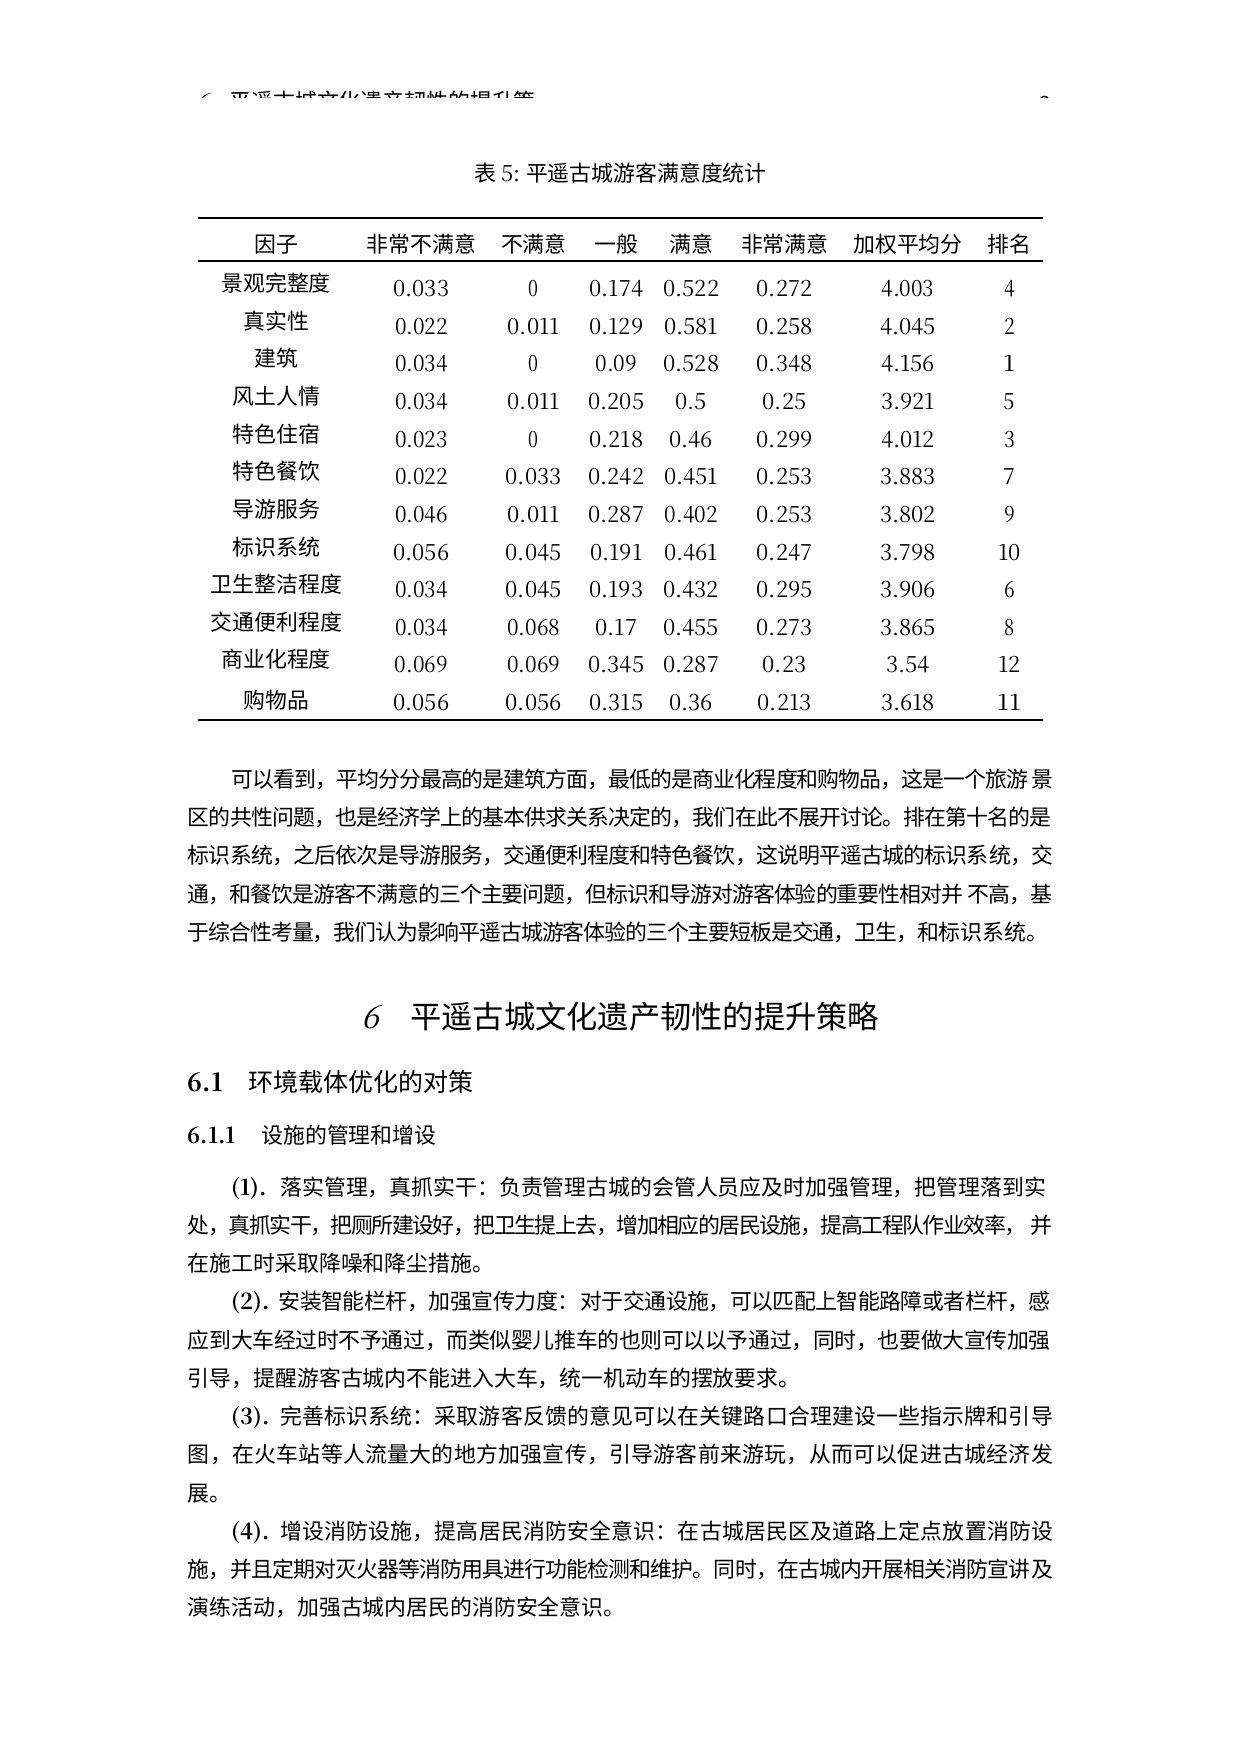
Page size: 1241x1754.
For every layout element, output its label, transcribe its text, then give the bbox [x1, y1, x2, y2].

table_cell 0.253 [728, 453, 841, 491]
table_cell 8 [975, 604, 1043, 641]
table_cell 0.451 [654, 453, 728, 491]
subtitle 平遥古城文化遗产韧性的提升策略 [361, 992, 1080, 1038]
table_cell 特色住宿 [198, 416, 354, 453]
table_cell 0.528 [654, 341, 728, 378]
table_header 排名 [975, 219, 1043, 260]
table_header 不满意 [488, 219, 579, 260]
table_cell 0.068 [488, 604, 579, 641]
table_cell 0.174 [579, 262, 653, 303]
table_cell 特色餐饮 [198, 453, 354, 491]
table_cell 0.046 [354, 491, 488, 528]
table_cell 卫生整洁程度 [198, 566, 354, 604]
table_cell 0.218 [579, 416, 653, 453]
table_cell 1 [975, 341, 1043, 378]
table_cell 0.17 [579, 604, 653, 641]
list 完善标识系统：采取游客反馈的意见可以在关键路口合理建设一些指示牌和引导图，在火车站等人流量大的地方加强宣传，引导游客前来游玩，从而可以促进古城经济发展。 [188, 1399, 1053, 1507]
table_cell 0.011 [488, 491, 579, 528]
table_cell 0.056 [354, 679, 488, 719]
list 落实管理，真抓实干：负责管理古城的会管人员应及时加强管理，把管理落到实 处，真抓实干，把厕所建设好，把卫生提上去，增加相应的居民设施，提高工程队作业效率， 并在施工时采取降噪和降尘措施。 [188, 1170, 1068, 1278]
list 增设消防设施，提高居民消防安全意识：在古城居民区及道路上定点放置消防设施，并且定期对灭火器等消防用具进行功能检测和维护。同时，在古城内开展相关消防宣讲及演练活动，加强古城内居民的消防安全意识。 [188, 1514, 1053, 1622]
table_cell 0.287 [654, 641, 728, 679]
table_cell 3 [975, 416, 1043, 453]
table_cell 0.205 [579, 378, 653, 416]
table_cell 0.299 [728, 416, 841, 453]
table_cell 0.056 [488, 679, 579, 719]
table_cell 0.25 [728, 378, 841, 416]
table_cell 0.011 [488, 378, 579, 416]
table_cell 9 [975, 491, 1043, 528]
table_cell 0.432 [654, 566, 728, 604]
text 表 5: 平遥古城游客满意度统计 [214, 156, 1026, 188]
table_cell 0.461 [654, 529, 728, 566]
table_cell 4.012 [841, 416, 974, 453]
table_cell 0.273 [728, 604, 841, 641]
table_cell 3.802 [841, 491, 974, 528]
table_cell 0 [488, 262, 579, 303]
table_cell 0.213 [728, 679, 841, 719]
table_cell 4.045 [841, 303, 974, 341]
table_cell 0.034 [354, 378, 488, 416]
table_cell 0.022 [354, 303, 488, 341]
table_cell 购物品 [198, 679, 354, 719]
table_cell 0.402 [654, 491, 728, 528]
table_cell 6 [975, 566, 1043, 604]
table_header 一般 [579, 219, 653, 260]
table_cell 4.156 [841, 341, 974, 378]
table_cell 建筑 [198, 341, 354, 378]
table_cell 3.54 [841, 641, 974, 679]
table_cell 3.798 [841, 529, 974, 566]
table_cell 0.455 [654, 604, 728, 641]
table_cell 0.069 [488, 641, 579, 679]
table_cell 5 [975, 378, 1043, 416]
table_cell 0.034 [354, 341, 488, 378]
table_header 满意 [654, 219, 728, 260]
table_cell 0.023 [354, 416, 488, 453]
table_cell 景观完整度 [198, 262, 354, 303]
table_cell 0.345 [579, 641, 653, 679]
table_cell 10 [975, 529, 1043, 566]
table_cell 0.129 [579, 303, 653, 341]
table_cell 3.618 [841, 679, 974, 719]
table_cell 标识系统 [198, 529, 354, 566]
table_cell 4.003 [841, 262, 974, 303]
table_cell 0 [488, 341, 579, 378]
table_cell 0.193 [579, 566, 653, 604]
table_cell 导游服务 [198, 491, 354, 528]
table_cell 11 [975, 679, 1043, 719]
table_cell 0 [488, 416, 579, 453]
table_cell 3.865 [841, 604, 974, 641]
table_cell 3.883 [841, 453, 974, 491]
table_cell 0.191 [579, 529, 653, 566]
table_cell 3.906 [841, 566, 974, 604]
table_cell 0.272 [728, 262, 841, 303]
table_cell 0.5 [654, 378, 728, 416]
table_cell 真实性 [198, 303, 354, 341]
table_cell 0.034 [354, 604, 488, 641]
table_cell 0.258 [728, 303, 841, 341]
table_cell 交通便利程度 [198, 604, 354, 641]
table_cell 0.581 [654, 303, 728, 341]
table_cell 0.46 [654, 416, 728, 453]
table_cell 0.022 [354, 453, 488, 491]
table_cell 0.247 [728, 529, 841, 566]
table_header 非常不满意 [354, 219, 488, 260]
table_cell 7 [975, 453, 1043, 491]
table_cell 0.348 [728, 341, 841, 378]
table_cell 0.069 [354, 641, 488, 679]
table_header 非常满意 [728, 219, 841, 260]
table_cell 2 [975, 303, 1043, 341]
table_cell 0.522 [654, 262, 728, 303]
table_cell 0.056 [354, 529, 488, 566]
table_cell 0.011 [488, 303, 579, 341]
table_cell 4 [975, 262, 1043, 303]
table_cell 0.045 [488, 566, 579, 604]
table_cell 商业化程度 [198, 641, 354, 679]
list 设施的管理和增设 [188, 1118, 1080, 1149]
table_cell 0.287 [579, 491, 653, 528]
table_cell 0.033 [488, 453, 579, 491]
table_cell 0.23 [728, 641, 841, 679]
list 安装智能栏杆，加强宣传力度：对于交通设施，可以匹配上智能路障或者栏杆，感应到大车经过时不予通过，而类似婴儿推车的也则可以以予通过，同时，也要做大宣传加强引导，提醒游客古城内不能进入大车，统一机动车的摆放要求。 [188, 1284, 1053, 1392]
table_cell 0.09 [579, 341, 653, 378]
table_header 加权平均分 [841, 219, 974, 260]
table_cell 0.045 [488, 529, 579, 566]
table_cell 0.242 [579, 453, 653, 491]
table_cell 0.253 [728, 491, 841, 528]
table_cell 0.315 [579, 679, 653, 719]
table_cell 风土人情 [198, 378, 354, 416]
table_header 因子 [198, 219, 354, 260]
table_cell 0.295 [728, 566, 841, 604]
table_cell 0.033 [354, 262, 488, 303]
text 可以看到，平均分分最高的是建筑方面，最低的是商业化程度和购物品，这是一个旅游景区的共性问题，也是经济学上的基本供求关系决定的，我们在此不展开讨论。排在第十名的是标识系统，之后依次是导游服务，交通便利程度和特色餐饮，这说明平遥古城的标识系统，交通，和餐饮是游客不满意的三个主要问题，但标识和导游对游客体验的重要性相对并不高，基于综合性考量，我们认为影响平遥古城游客体验的三个主要短板是交通，卫生，和标识系统。 [188, 762, 1053, 947]
subtitle 环境载体优化的对策 [188, 1063, 1080, 1099]
table_cell 12 [975, 641, 1043, 679]
table_cell 3.921 [841, 378, 974, 416]
table_cell 0.36 [654, 679, 728, 719]
table_cell 0.034 [354, 566, 488, 604]
